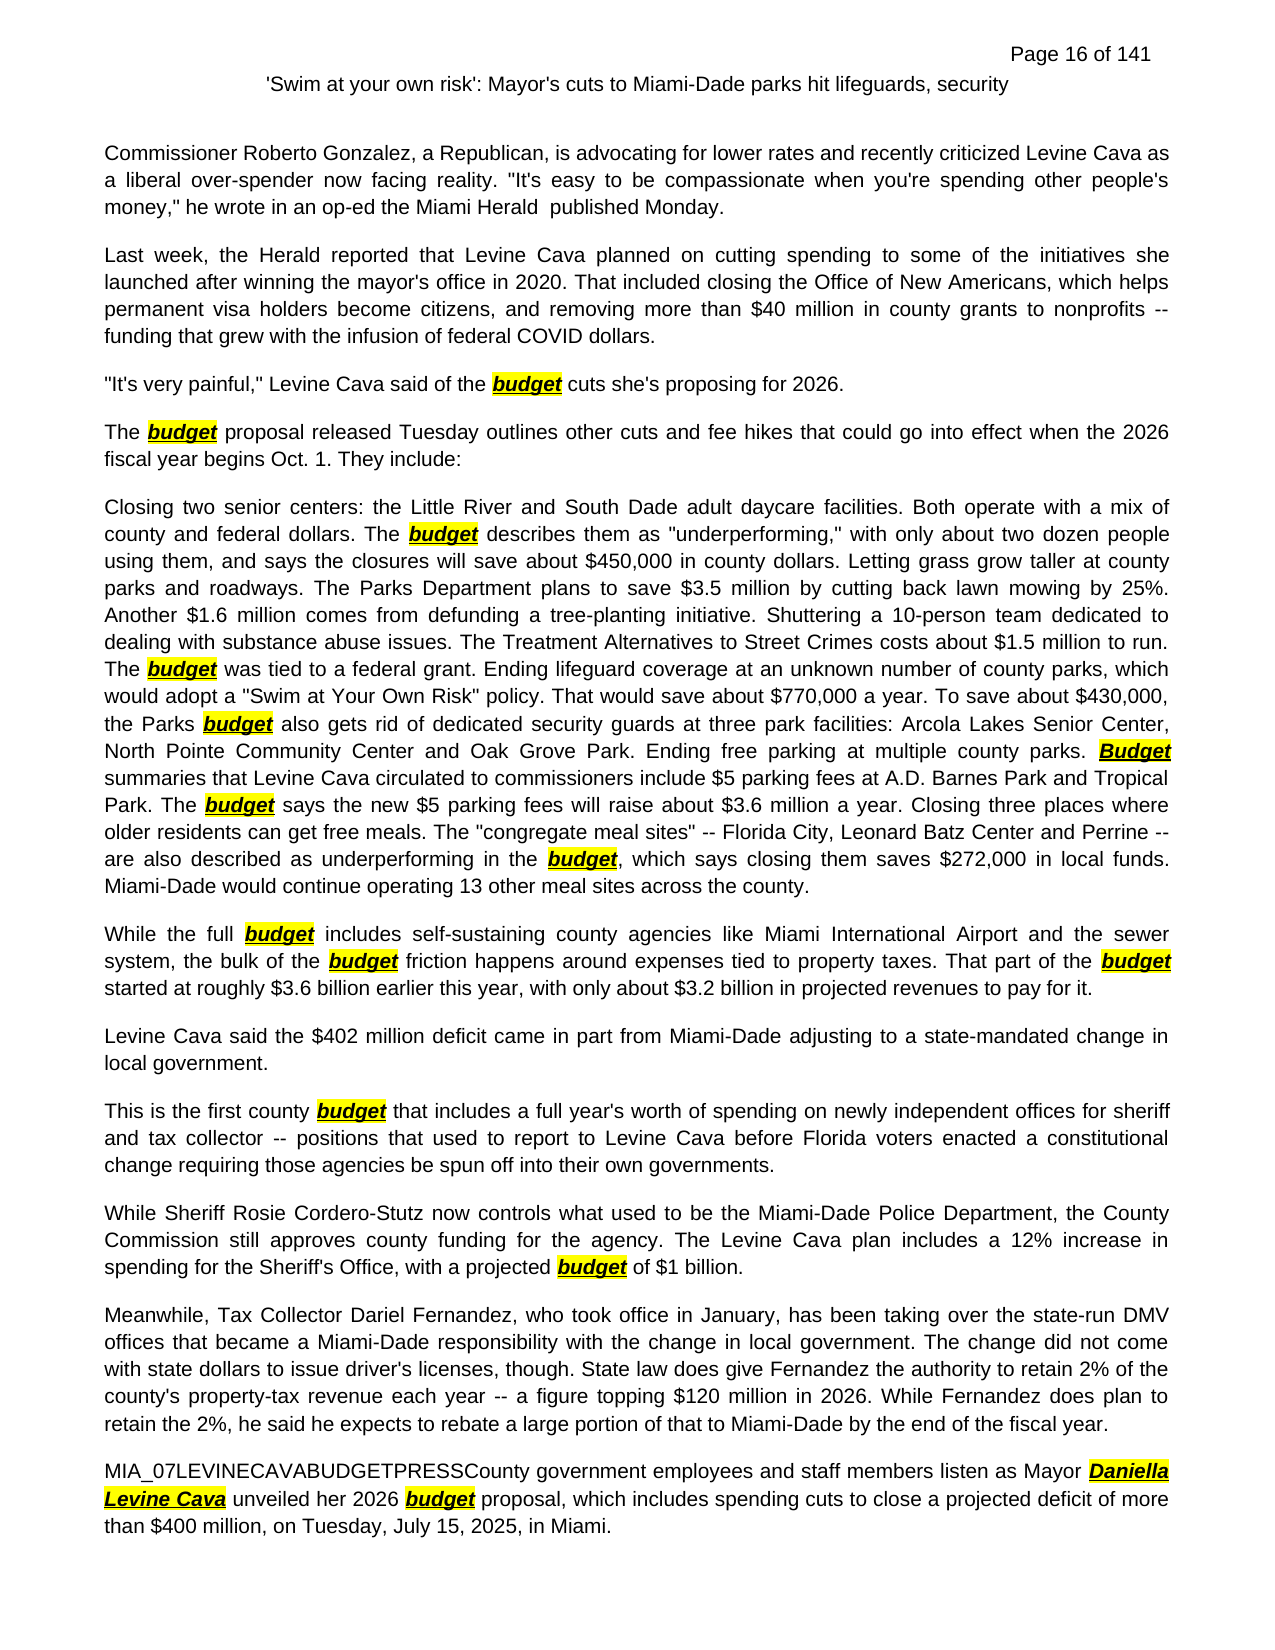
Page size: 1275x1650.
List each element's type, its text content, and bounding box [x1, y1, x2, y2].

text Commissioner Roberto Gonzalez, a Republican, is advocating for lower rates and recently criticized Levine Cava as a liberal over-spender now facing reality. "It's easy to be compassionate when you're spending other people's money," he wrote in an op-ed the Miami Herald published Monday. [104, 137, 1171, 219]
text Meanwhile, Tax Collector Dariel Fernandez, who took office in January, has been taking over the state-run DMV offices that became a Miami-Dade responsibility with the change in local government. The change did not come with state dollars to issue driver's licenses, though. State law does give Fernandez the authority to retain 2% of the county's property-tax revenue each year -- a figure topping $120 million in 2026. While Fernandez does plan to retain the 2%, he said he expects to rebate a large portion of that to Miami-Dade by the end of the fiscal year. [104, 1300, 1171, 1435]
text Levine Cava said the $402 million deficit came in part from Miami-Dade adjusting to a state-mandated change in local government. [104, 1021, 1171, 1075]
text The budget proposal released Tuesday outlines other cuts and fee hikes that could go into effect when the 2026 fiscal year begins Oct. 1. They include: [104, 417, 1171, 471]
text This is the first county budget that includes a full year's worth of spending on newly independent offices for sheriff and tax collector -- positions that used to report to Levine Cava before Florida voters enacted a constitutional change requiring those agencies be spun off into their own governments. [104, 1096, 1171, 1177]
text MIA_07LEVINECAVABUDGETPRESSCounty government employees and staff members listen as Mayor Daniella Levine Cava unveiled her 2026 budget proposal, which includes spending cuts to close a projected deficit of more than $400 million, on Tuesday, July 15, 2025, in Miami. [104, 1456, 1171, 1537]
text While Sheriff Rosie Cordero-Stutz now controls what used to be the Miami-Dade Police Department, the County Commission still approves county funding for the agency. The Levine Cava plan includes a 12% increase in spending for the Sheriff's Office, with a projected budget of $1 billion. [104, 1198, 1171, 1279]
text "It's very painful," Levine Cava said of the budget cuts she's proposing for 2026. [104, 369, 1171, 396]
text Closing two senior centers: the Little River and South Dade adult daycare facilities. Both operate with a mix of county and federal dollars. The budget describes them as "underperforming," with only about two dozen people using them, and says the closures will save about $450,000 in county dollars. Letting grass grow taller at county parks and roadways. The Parks Department plans to save $3.5 million by cutting back lawn mowing by 25%. Another $1.6 million comes from defunding a tree-planting initiative. Shuttering a 10-person team dedicated to dealing with substance abuse issues. The Treatment Alternatives to Street Crimes costs about $1.5 million to run. The budget was tied to a federal grant. Ending lifeguard coverage at an unknown number of county parks, which would adopt a "Swim at Your Own Risk" policy. That would save about $770,000 a year. To save about $430,000, the Parks budget also gets rid of dedicated security guards at three park facilities: Arcola Lakes Senior Center, North Pointe Community Center and Oak Grove Park. Ending free parking at multiple county parks. Budget summaries that Levine Cava circulated to commissioners include $5 parking fees at A.D. Barnes Park and Tropical Park. The budget says the new $5 parking fees will raise about $3.6 million a year. Closing three places where older residents can get free meals. The "congregate meal sites" -- Florida City, Leonard Batz Center and Perrine -- are also described as underperforming in the budget, which says closing them saves $272,000 in local funds. Miami-Dade would continue operating 13 other meal sites across the county. [104, 492, 1171, 898]
text Last week, the Herald reported that Levine Cava planned on cutting spending to some of the initiatives she launched after winning the mayor's office in 2020. That included closing the Office of New Americans, which helps permanent visa holders become citizens, and removing more than $40 million in county grants to nonprofits -- funding that grew with the infusion of federal COVID dollars. [104, 239, 1171, 348]
text While the full budget includes self-sustaining county agencies like Miami International Airport and the sewer system, the bulk of the budget friction happens around expenses tied to property taxes. That part of the budget started at roughly $3.6 billion earlier this year, with only about $3.2 billion in projected revenues to pay for it. [104, 919, 1171, 1000]
